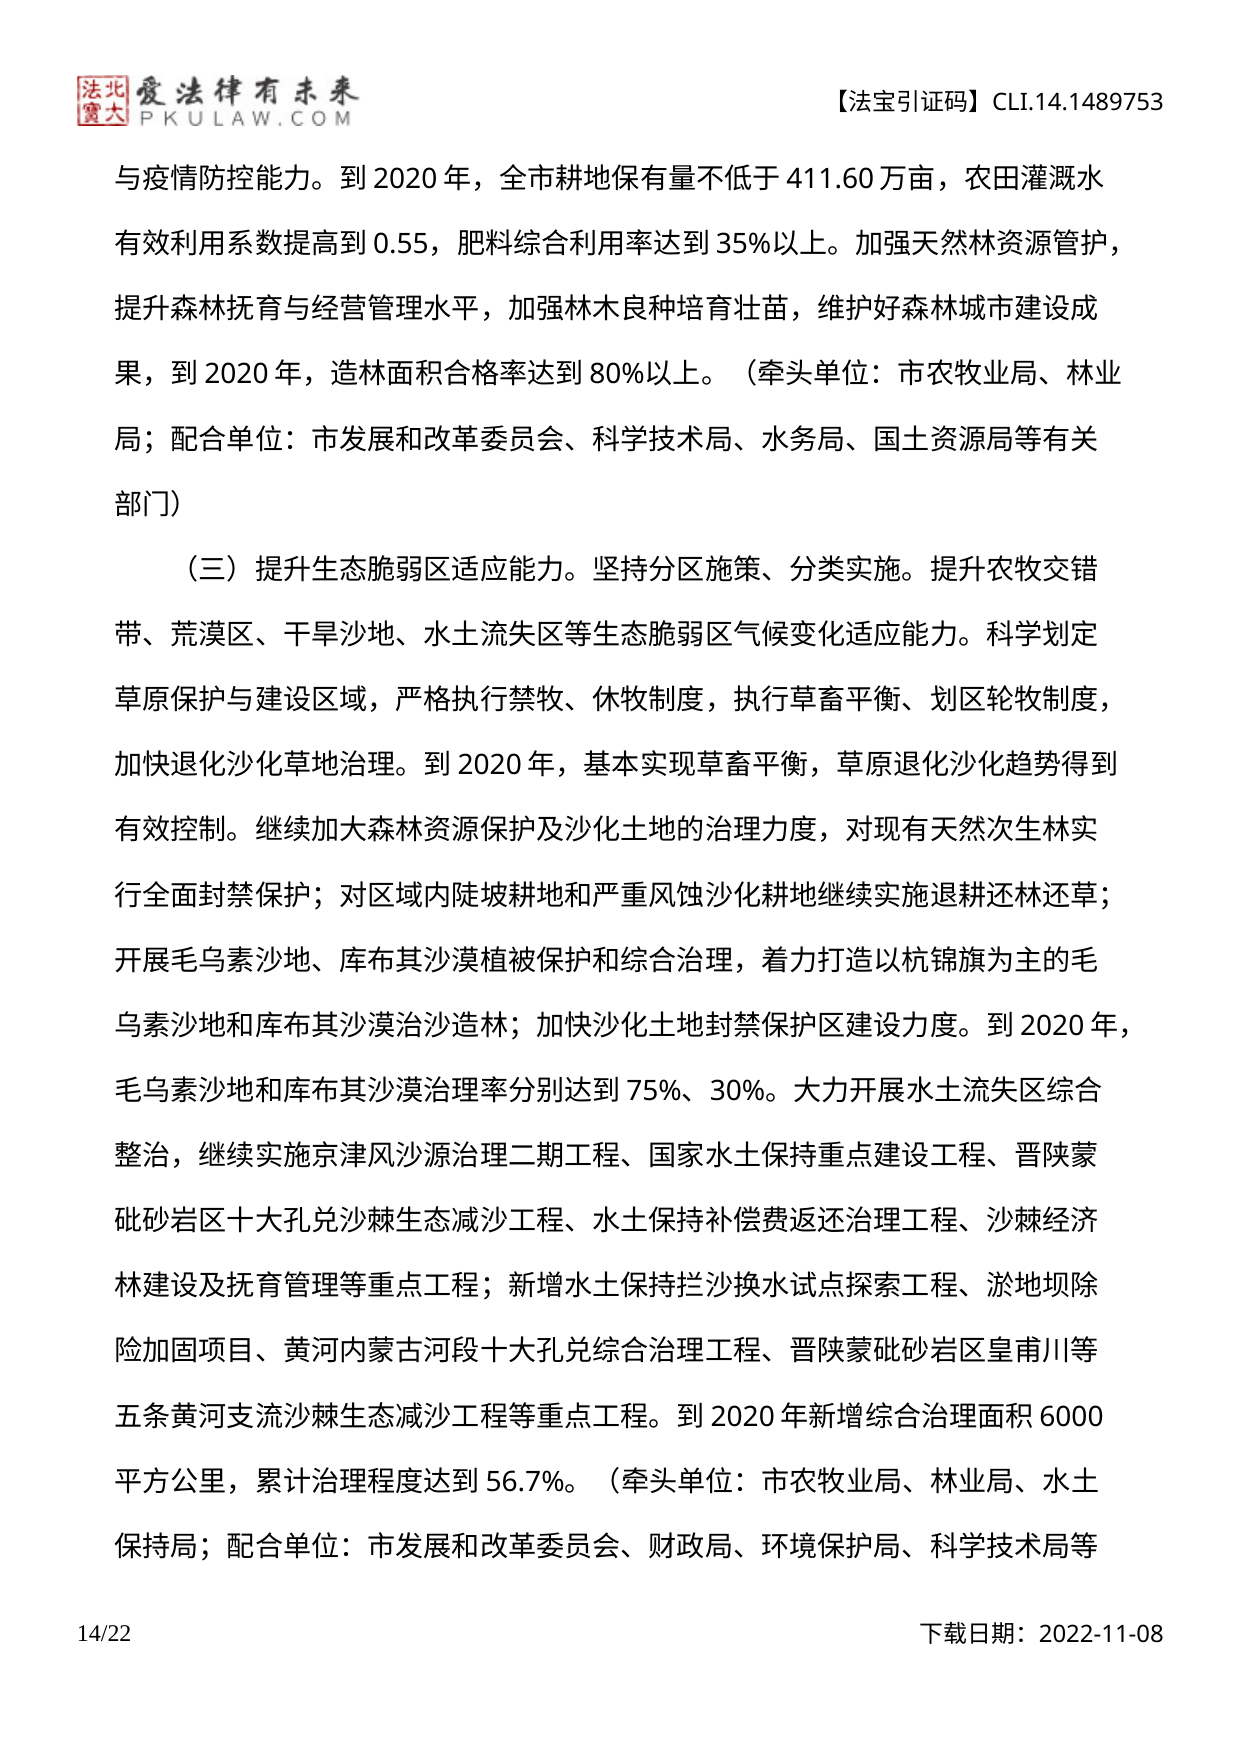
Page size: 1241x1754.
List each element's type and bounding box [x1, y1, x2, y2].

picture [76, 75, 361, 126]
text [114, 156, 1126, 1564]
